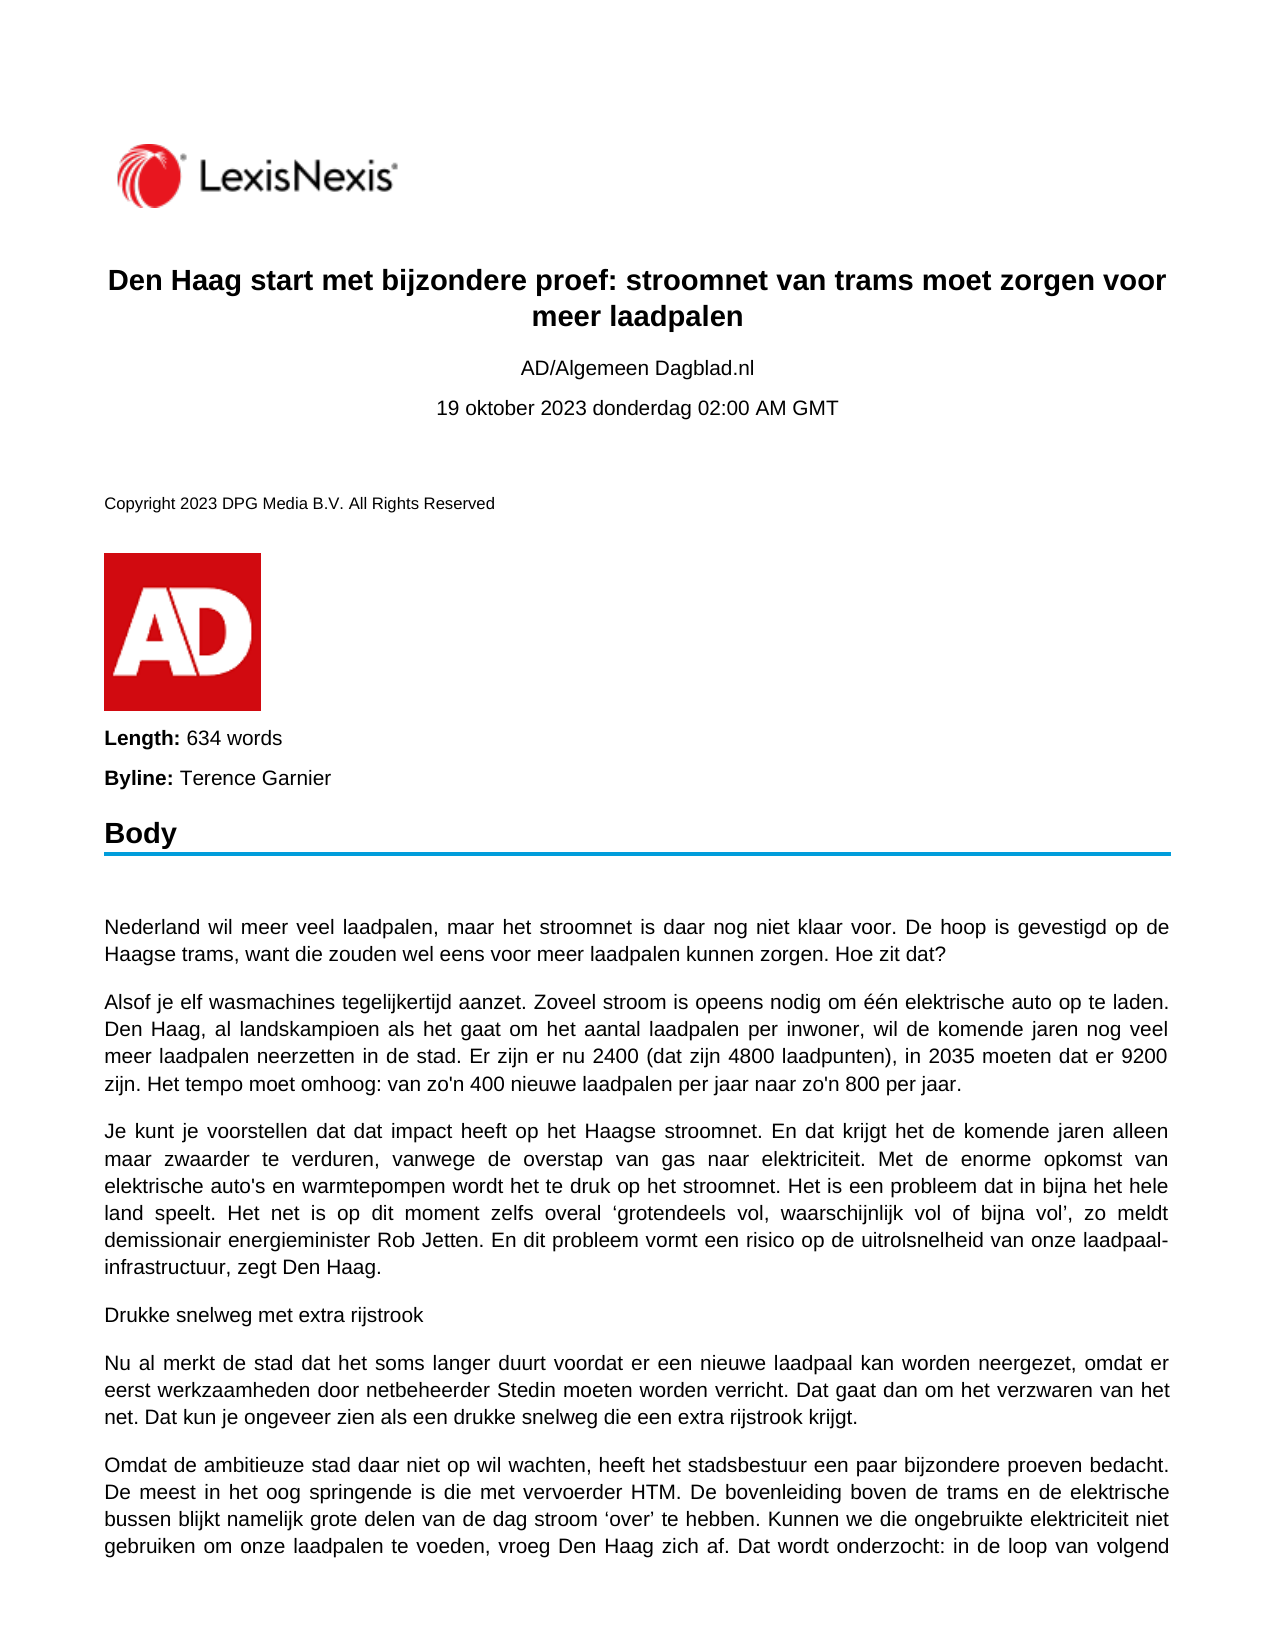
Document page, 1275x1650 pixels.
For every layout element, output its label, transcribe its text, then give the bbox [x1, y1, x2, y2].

text Drukke snelweg met extra rijstrook [104, 1299, 1171, 1327]
text 19 oktober 2023 donderdag 02:00 AM GMT [104, 393, 1171, 420]
text Length: 634 words [104, 723, 1171, 750]
text Byline: Terence Garnier [104, 762, 1171, 789]
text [104, 1449, 1171, 1558]
text Alsof je elf wasmachines tegelijkertijd aanzet. Zoveel stroom is opeens nodig om één elektrische auto op te laden. Den Haag, al landskampioen als het gaat om het aantal laadpalen per inwoner, wil de komende jaren nog veel meer laadpalen neerzetten in de stad. Er zijn er nu 2400 (dat zijn 4800 laadpunten), in 2035 moeten dat er 9200 zijn. Het tempo moet omhoog: van zo'n 400 nieuwe laadpalen per jaar naar zo'n 800 per jaar. [104, 987, 1171, 1095]
text Nu al merkt de stad dat het soms langer duurt voordat er een nieuwe laadpaal kan worden neergezet, omdat er eerst werkzaamheden door netbeheerder Stedin moeten worden verricht. Dat gaat dan om het verzwaren van het net. Dat kun je ongeveer zien als een drukke snelweg die een extra rijstrook krijgt. [104, 1347, 1171, 1429]
text AD/Algemeen Dagblad.nl [104, 353, 1171, 380]
text Je kunt je voorstellen dat dat impact heeft op het Haagse stroomnet. En dat krijgt het de komende jaren alleen maar zwaarder te verduren, vanwege de overstap van gas naar elektriciteit. Met de enorme opkomst van elektrische auto's en warmtepompen wordt het te druk op het stroomnet. Het is een probleem dat in bijna het hele land speelt. Het net is op dit moment zelfs overal ‘grotendeels vol, waarschijnlijk vol of bijna vol’, zo meldt demissionair energieminister Rob Jetten. En dit probleem vormt een risico op de uitrolsnelheid van onze laadpaal-infrastructuur, zegt Den Haag. [104, 1116, 1171, 1279]
text Copyright 2023 DPG Media B.V. All Rights Reserved [104, 461, 1171, 513]
text Nederland wil meer veel laadpalen, maar het stroomnet is daar nog niet klaar voor. De hoop is gevestigd op de Haagse trams, want die zouden wel eens voor meer laadpalen kunnen zorgen. Hoe zit dat? [104, 912, 1171, 966]
picture [104, 144, 412, 208]
text Body [104, 814, 1171, 850]
subtitle Den Haag start met bijzondere proef: stroomnet van trams moet zorgen voor meer laadpalen [104, 261, 1171, 332]
picture [104, 553, 261, 711]
